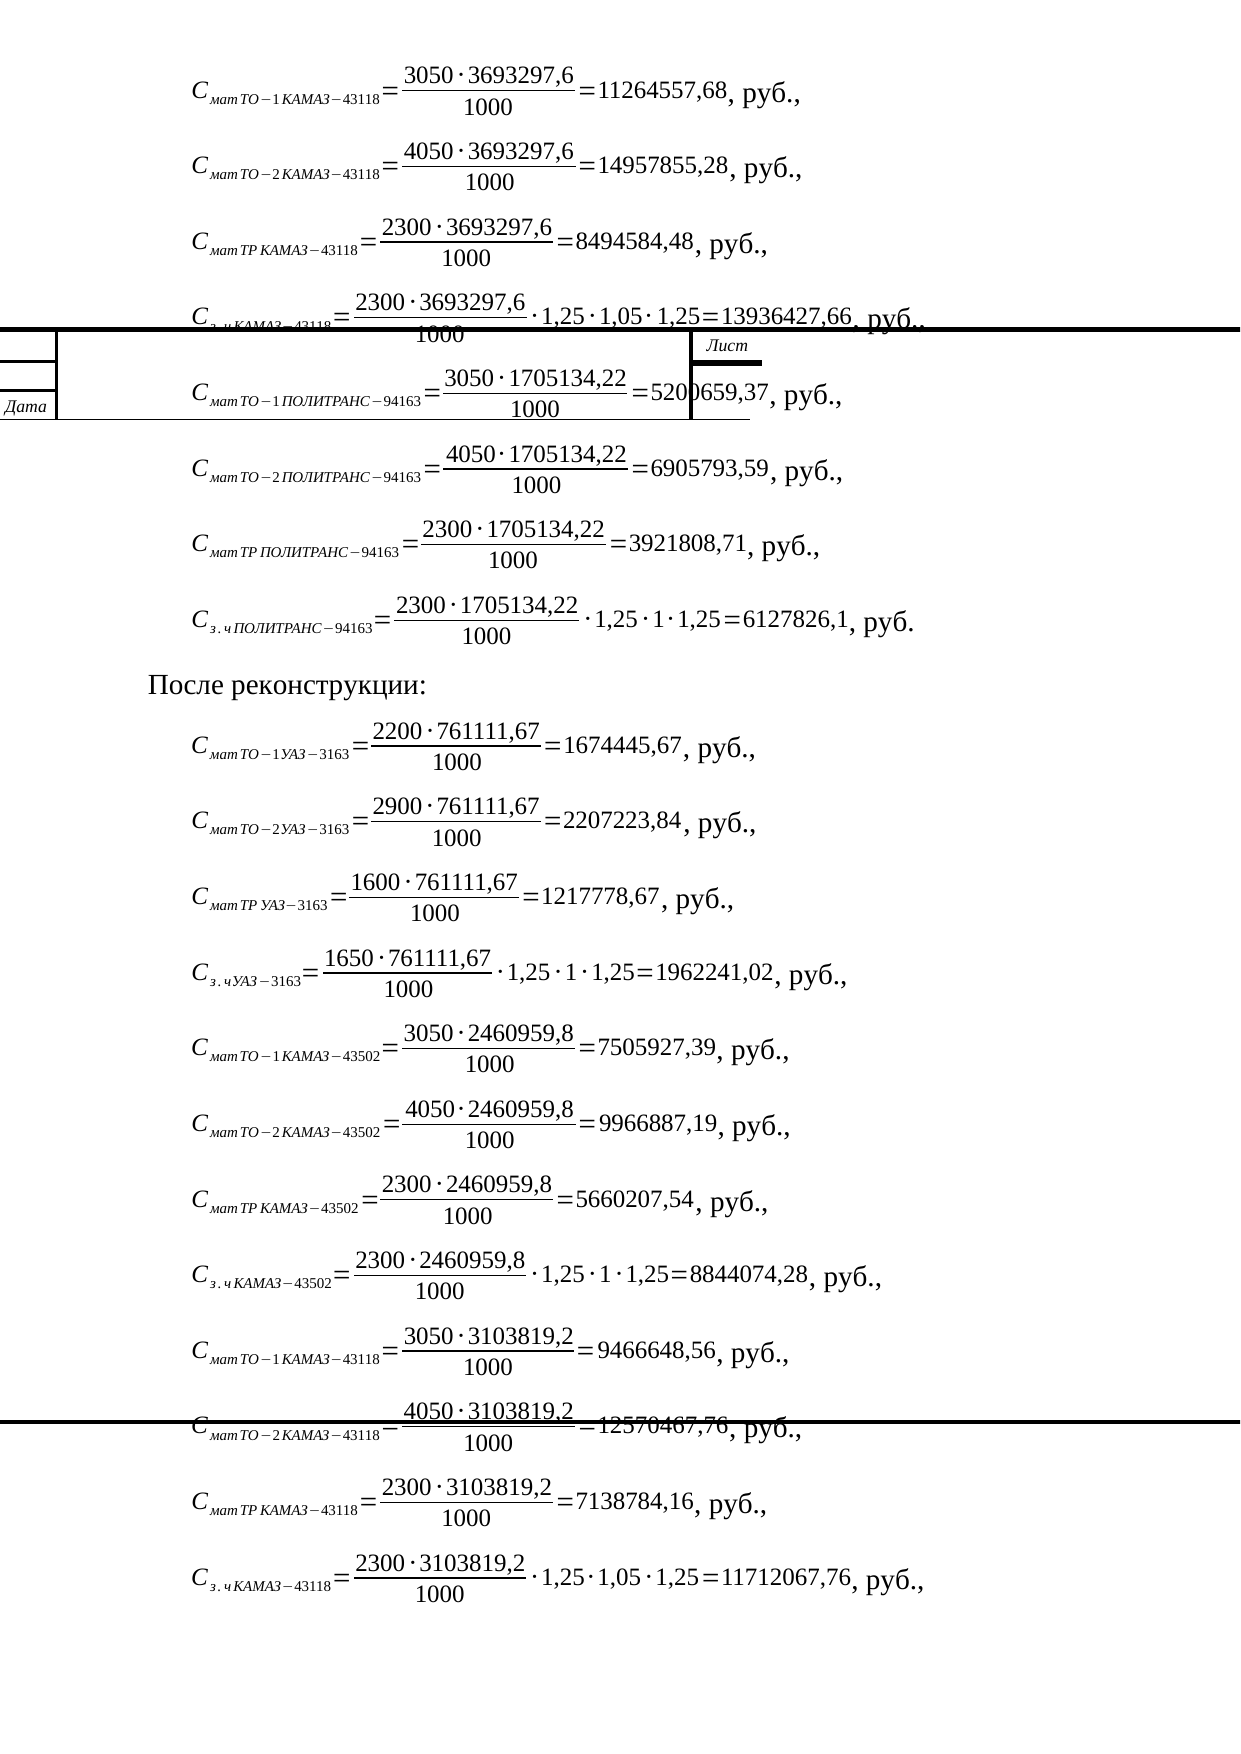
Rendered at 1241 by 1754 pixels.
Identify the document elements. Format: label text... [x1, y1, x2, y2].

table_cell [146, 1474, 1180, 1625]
text После реконструкции: [148, 667, 1181, 701]
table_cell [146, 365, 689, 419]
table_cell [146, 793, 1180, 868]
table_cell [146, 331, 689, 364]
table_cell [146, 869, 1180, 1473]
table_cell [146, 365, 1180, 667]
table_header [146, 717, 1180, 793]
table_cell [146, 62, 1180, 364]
